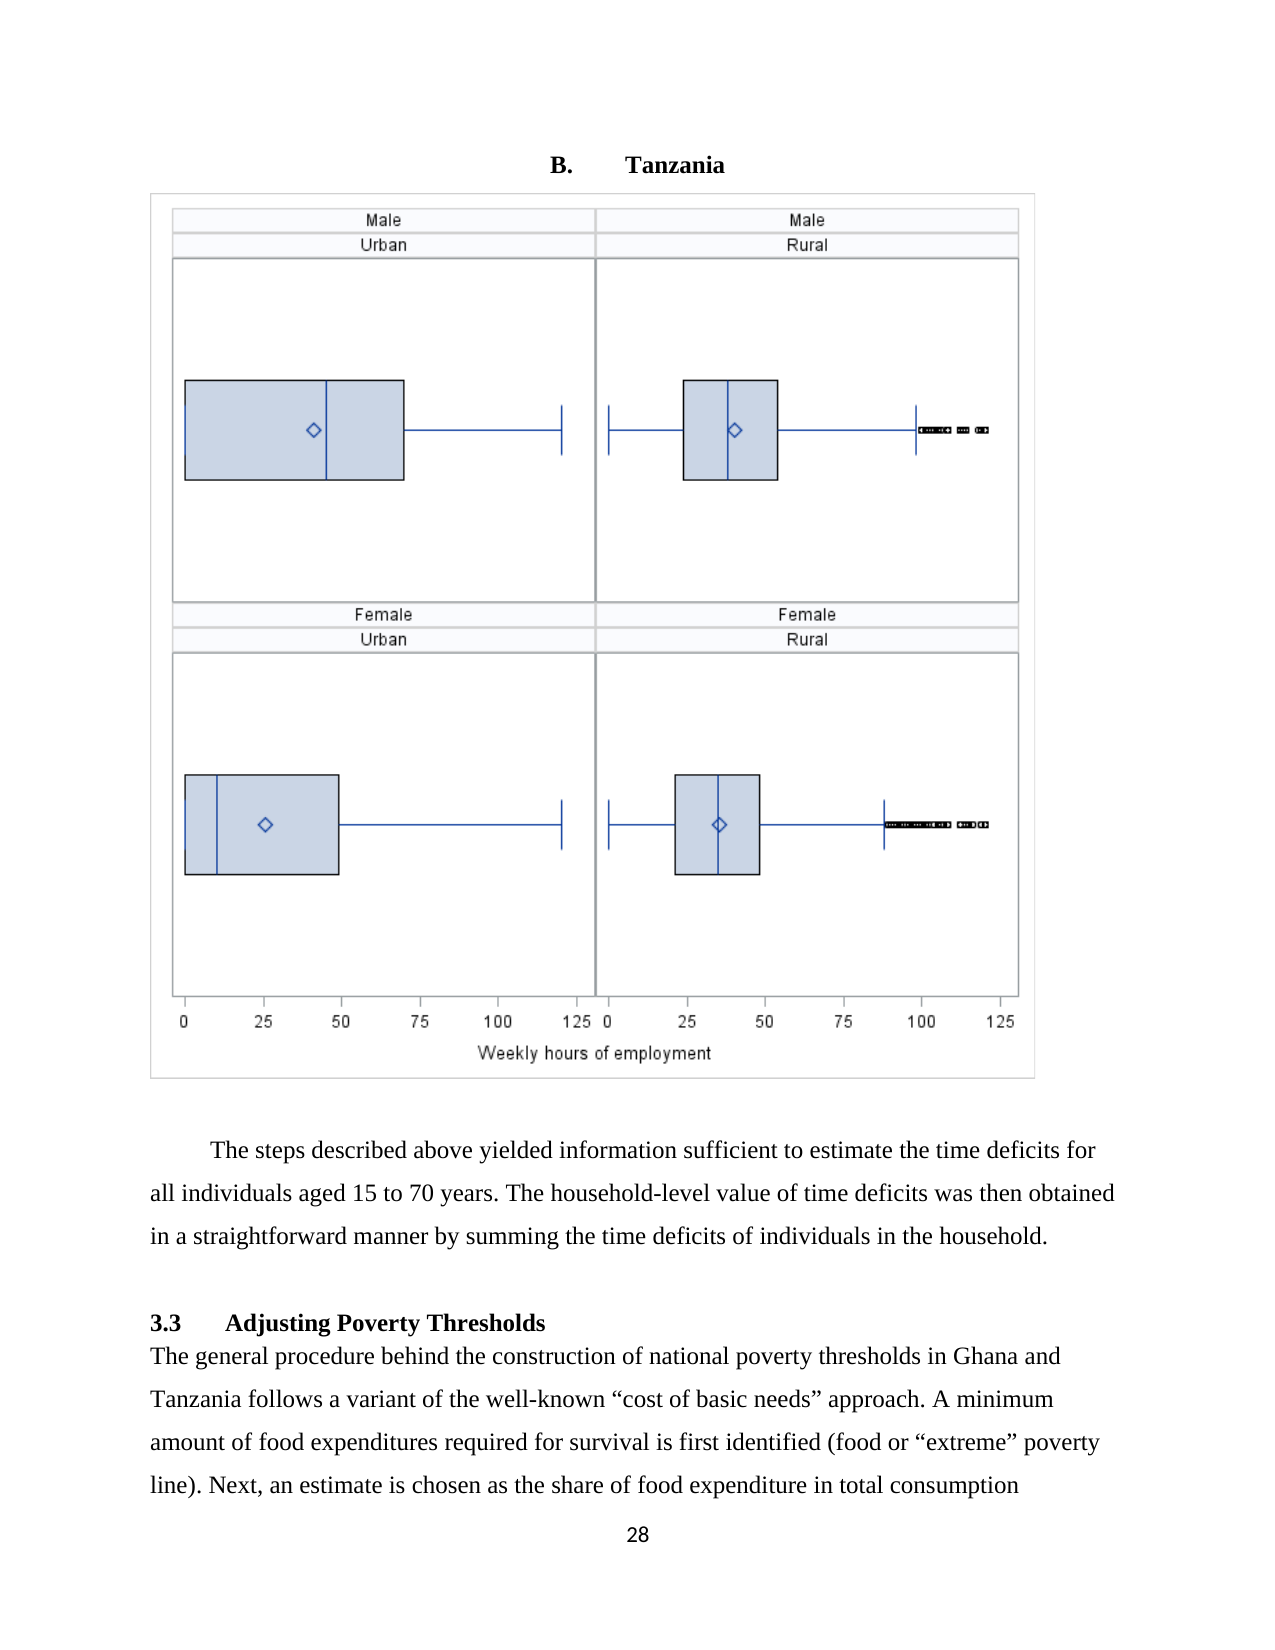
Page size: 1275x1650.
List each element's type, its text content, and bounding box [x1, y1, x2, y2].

text The steps described above yielded information sufficient to estimate the time deficits for all individuals aged 15 to 70 years. The household-level value of time deficits was then obtained in a straightforward manner by summing the time deficits of individuals in the household. [150, 1135, 1125, 1250]
subtitle Adjusting Poverty Thresholds [150, 1308, 1125, 1336]
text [150, 1341, 1125, 1499]
list Tanzania [150, 150, 1125, 179]
picture [150, 193, 1035, 1079]
